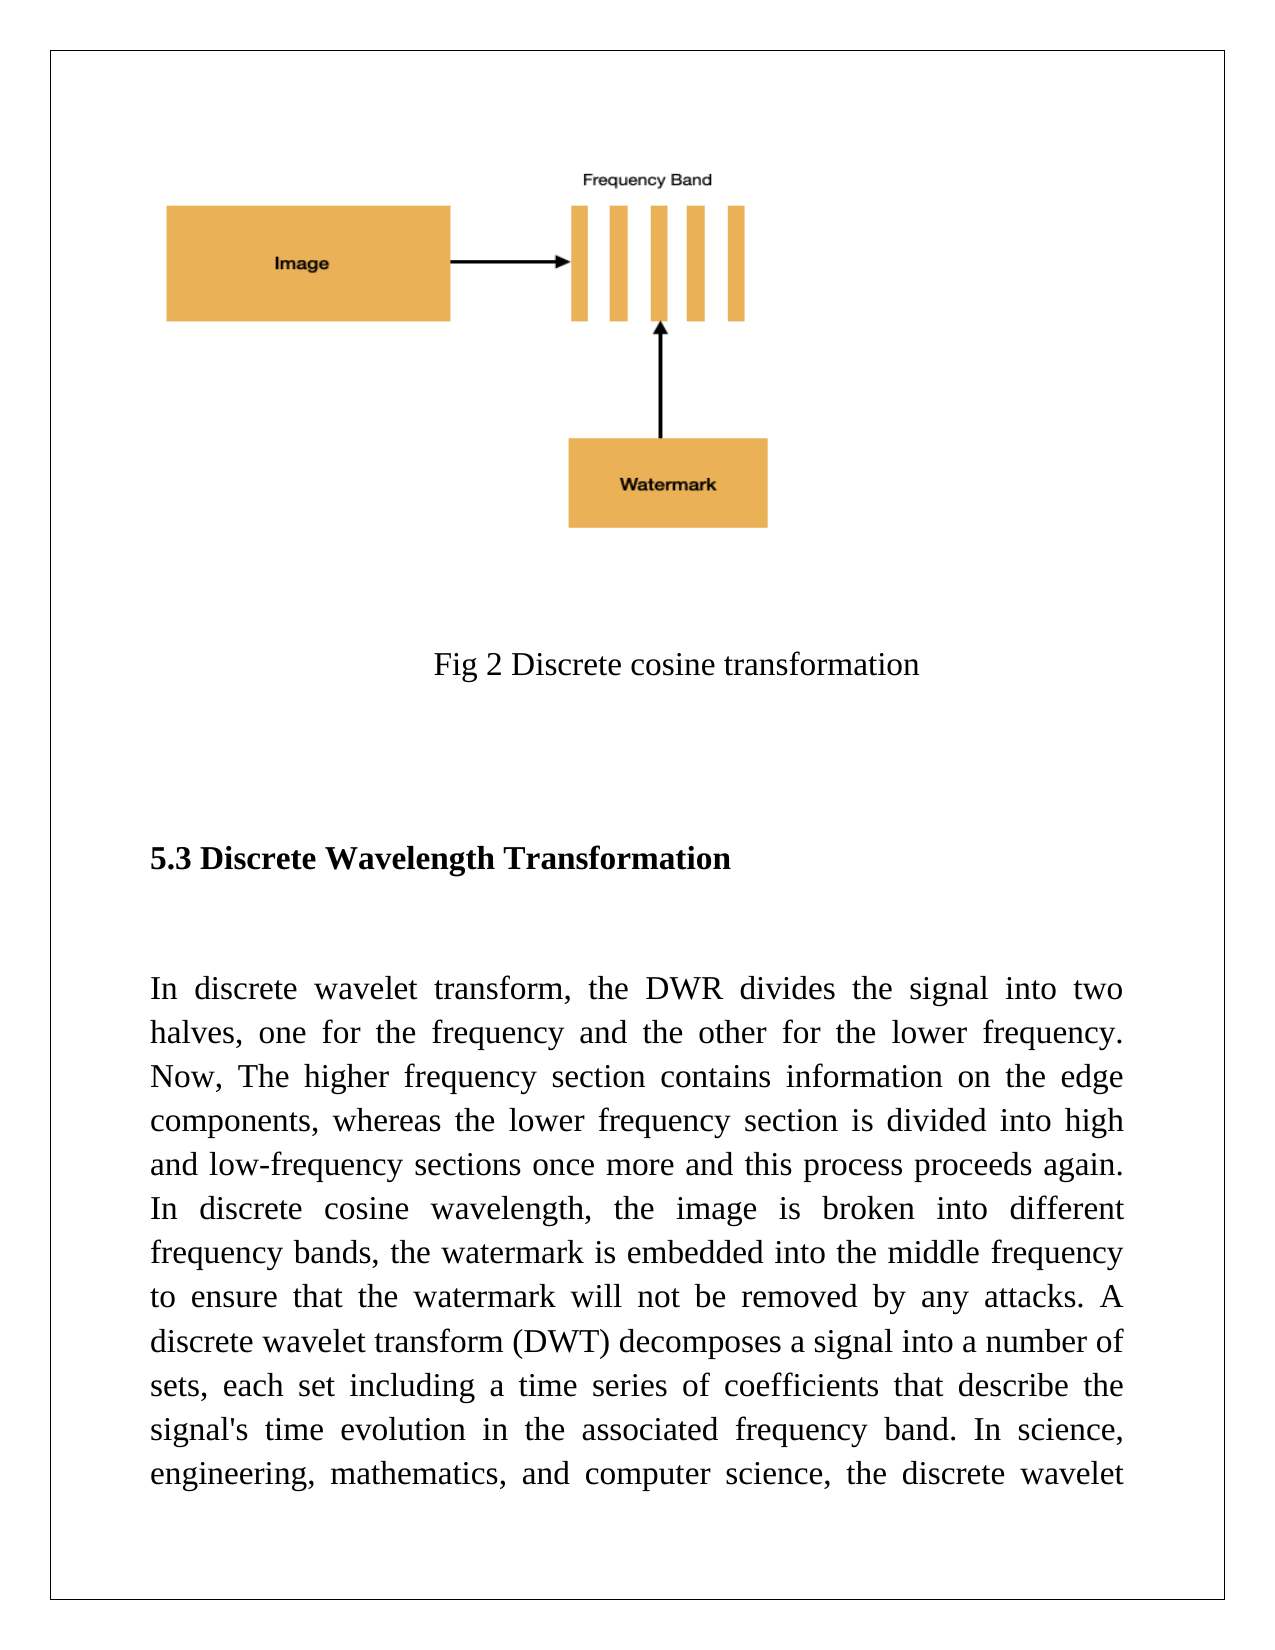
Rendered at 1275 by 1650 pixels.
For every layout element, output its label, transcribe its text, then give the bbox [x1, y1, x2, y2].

picture [150, 150, 939, 554]
text Fig 2 Discrete cosine transformation [225, 644, 1125, 682]
text 5.3 Discrete Wavelength Transformation [150, 838, 1125, 877]
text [150, 968, 1125, 1491]
